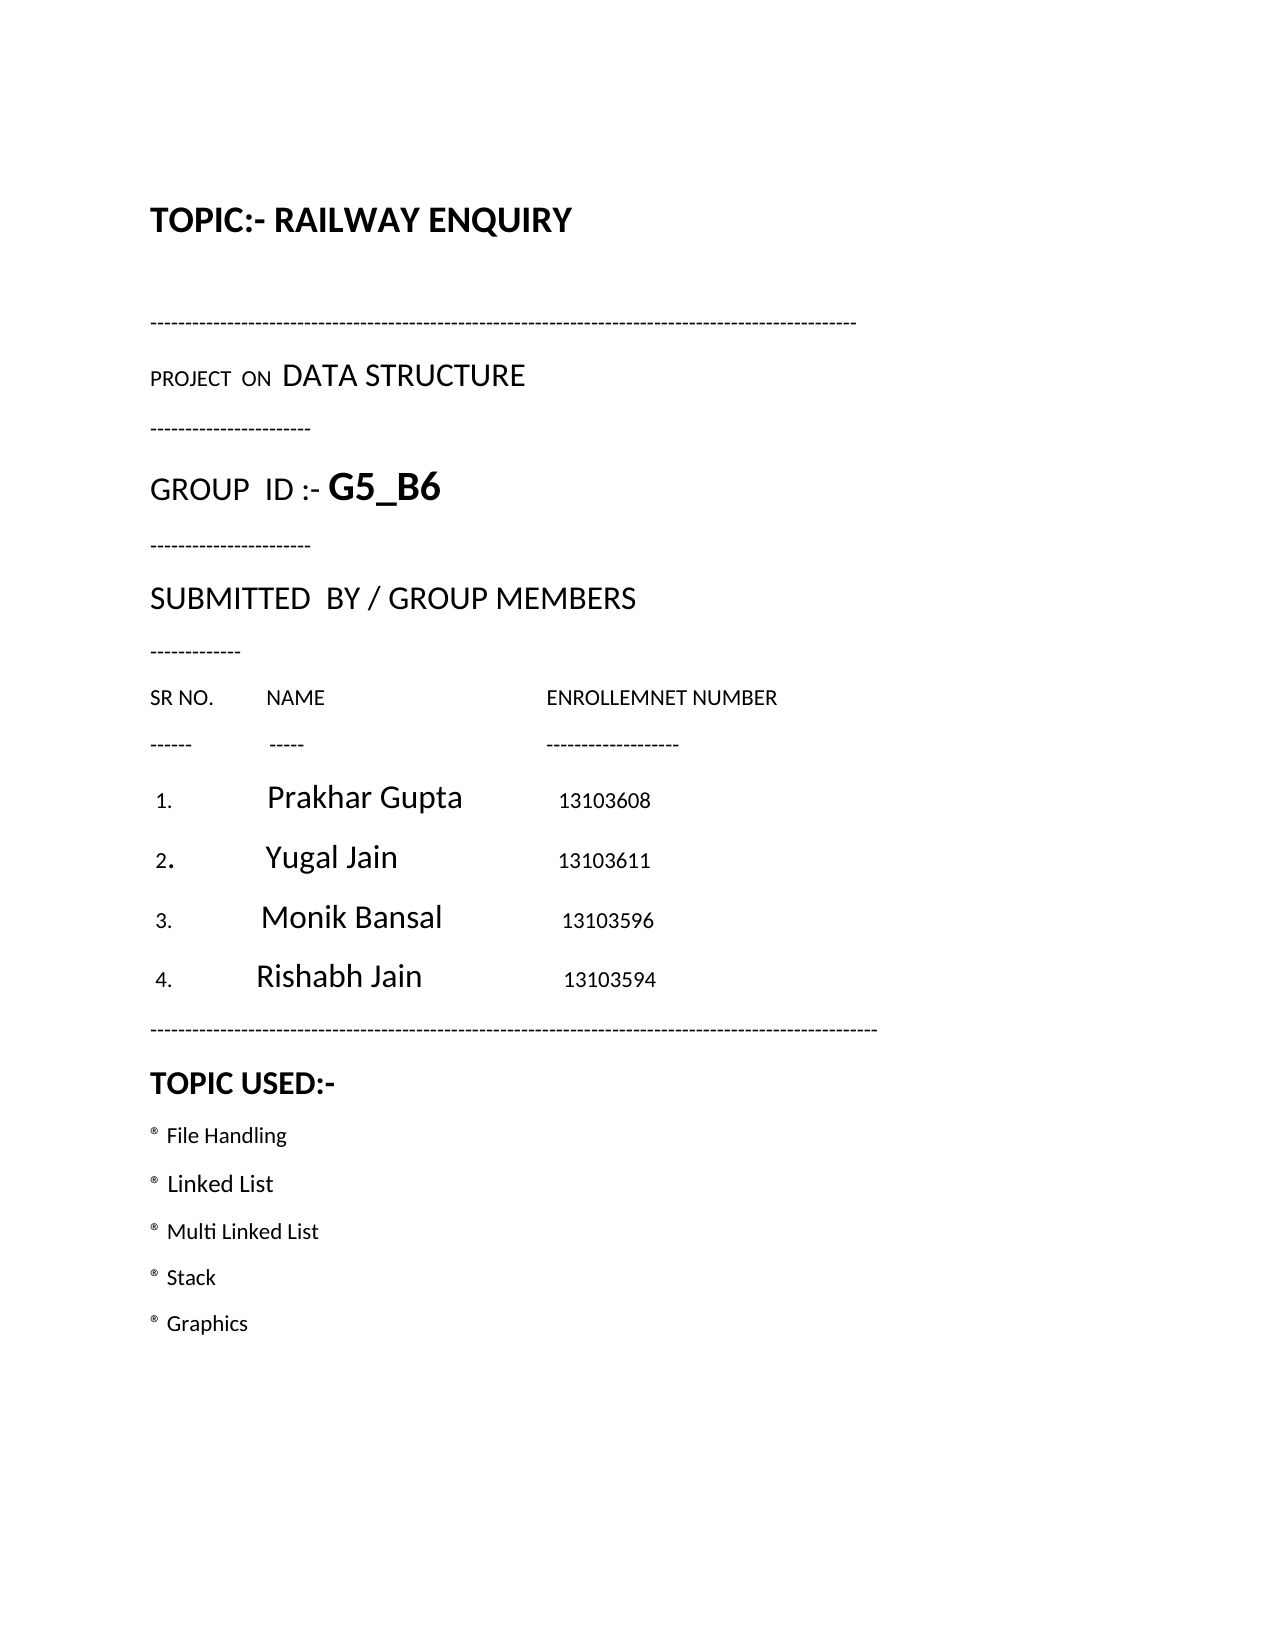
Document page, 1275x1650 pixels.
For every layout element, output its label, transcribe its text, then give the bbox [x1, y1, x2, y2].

text TOPIC USED:- [150, 1062, 1125, 1102]
text ® Linked List [150, 1168, 1125, 1198]
text ® Stack [150, 1263, 1125, 1291]
text 1. Prakhar Gupta 13103608 [150, 776, 1125, 817]
text 4. Rishabh Jain 13103594 [150, 956, 1125, 996]
text TOPIC:- RAILWAY ENQUIRY [150, 196, 1125, 242]
text ------------- [150, 637, 1125, 665]
text SR NO. NAME ENROLLEMNET NUMBER [150, 683, 1125, 711]
text SUBMITTED BY / GROUP MEMBERS [150, 577, 1125, 618]
text ----------------------- [150, 414, 1125, 442]
text 2. Yugal Jain 13103611 [150, 836, 1125, 877]
text ----------------------- [150, 531, 1125, 559]
text ® File Handling [150, 1121, 1125, 1149]
text 3. Monik Bansal 13103596 [150, 896, 1125, 936]
text ----------------------------------------------------------------------------------------------------- [150, 308, 1125, 336]
text GROUP ID :- G5_B6 [150, 460, 1125, 511]
text ® Multi Linked List [150, 1217, 1125, 1245]
text ------ ----- ------------------- [150, 730, 1125, 758]
text ® Graphics [150, 1309, 1125, 1337]
text PROJECT ON DATA STRUCTURE [150, 354, 1125, 395]
text -------------------------------------------------------------------------------------------------------- [150, 1015, 1125, 1043]
